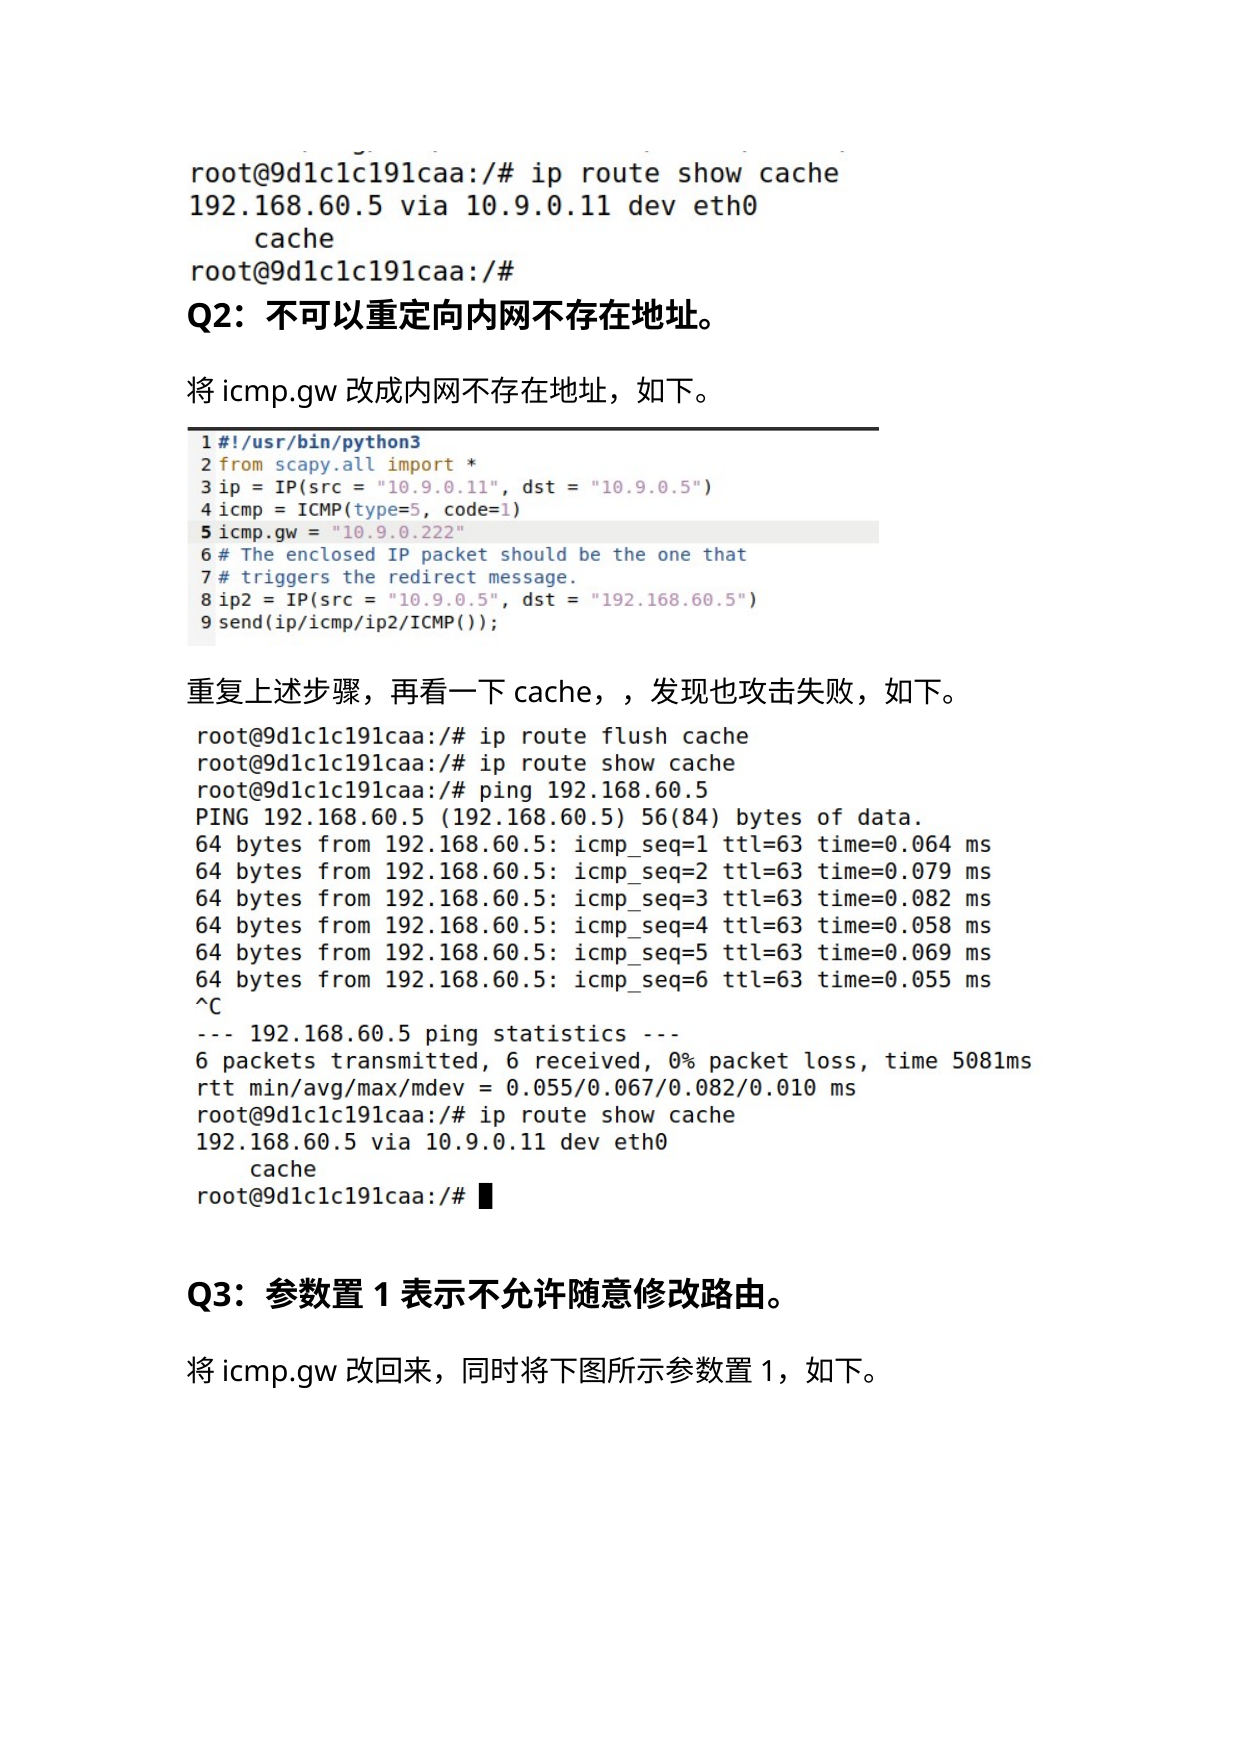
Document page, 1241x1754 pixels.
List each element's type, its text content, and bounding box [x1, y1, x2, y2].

text 重复上述步骤，再看一下 cache，，发现也攻击失败，如下。 [186, 669, 1059, 711]
picture [194, 725, 1060, 1209]
text 将 icmp.gw 改成内网不存在地址，如下。 [186, 368, 1059, 410]
picture [187, 427, 879, 646]
text Q3：参数置 1 表示不允许随意修改路由。 [186, 1268, 1054, 1317]
picture [187, 151, 896, 287]
text Q2：不可以重定向内网不存在地址。 [186, 289, 1054, 338]
text 将 icmp.gw 改回来，同时将下图所示参数置 1，如下。 [186, 1347, 1059, 1390]
